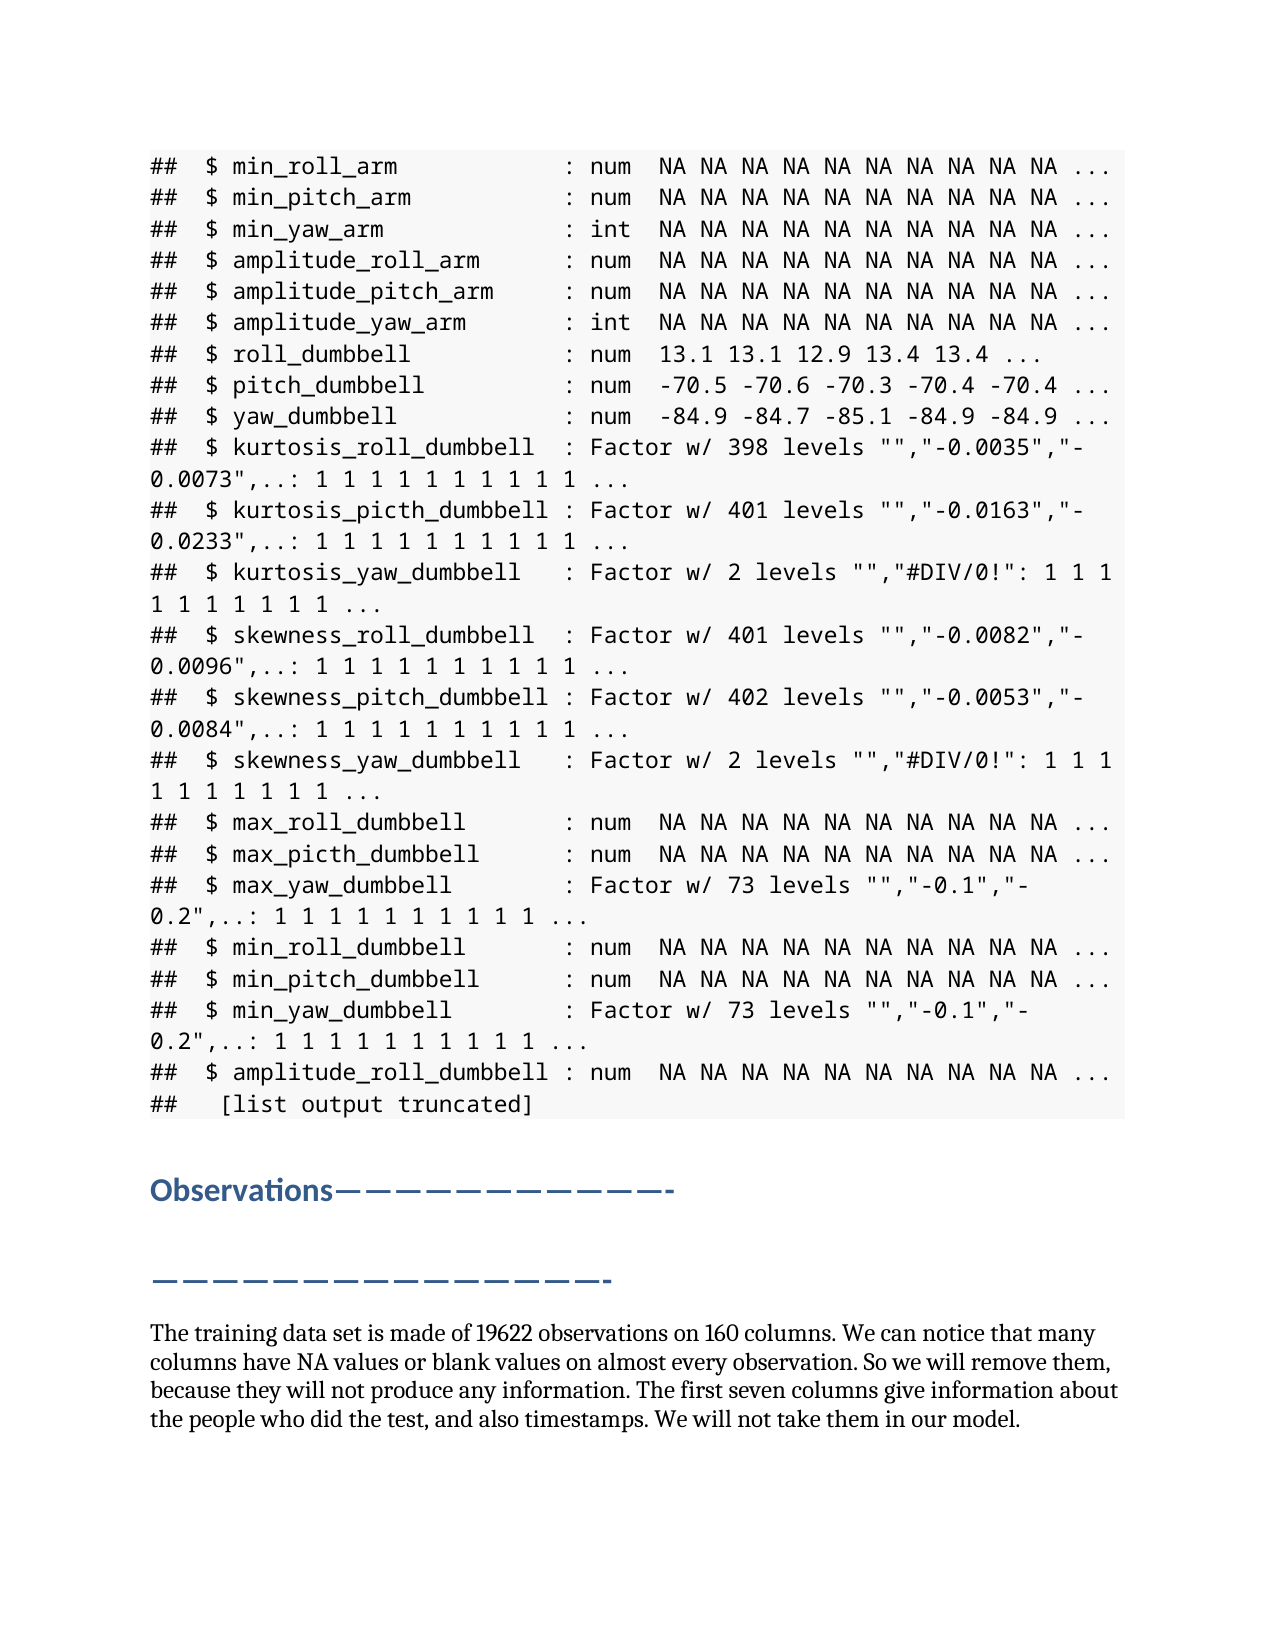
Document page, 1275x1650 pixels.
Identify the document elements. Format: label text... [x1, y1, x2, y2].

subtitle Observations———————————- [150, 1169, 1125, 1209]
subtitle ———————————————- [150, 1259, 1125, 1300]
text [150, 150, 1125, 1119]
text The training data set is made of 19622 observations on 160 columns. We can notice that many columns have NA values or blank values on almost every observation. So we will remove them, because they will not produce any information. The first seven columns give information about the people who did the test, and also timestamps. We will not take them in our model. [150, 1319, 1125, 1434]
